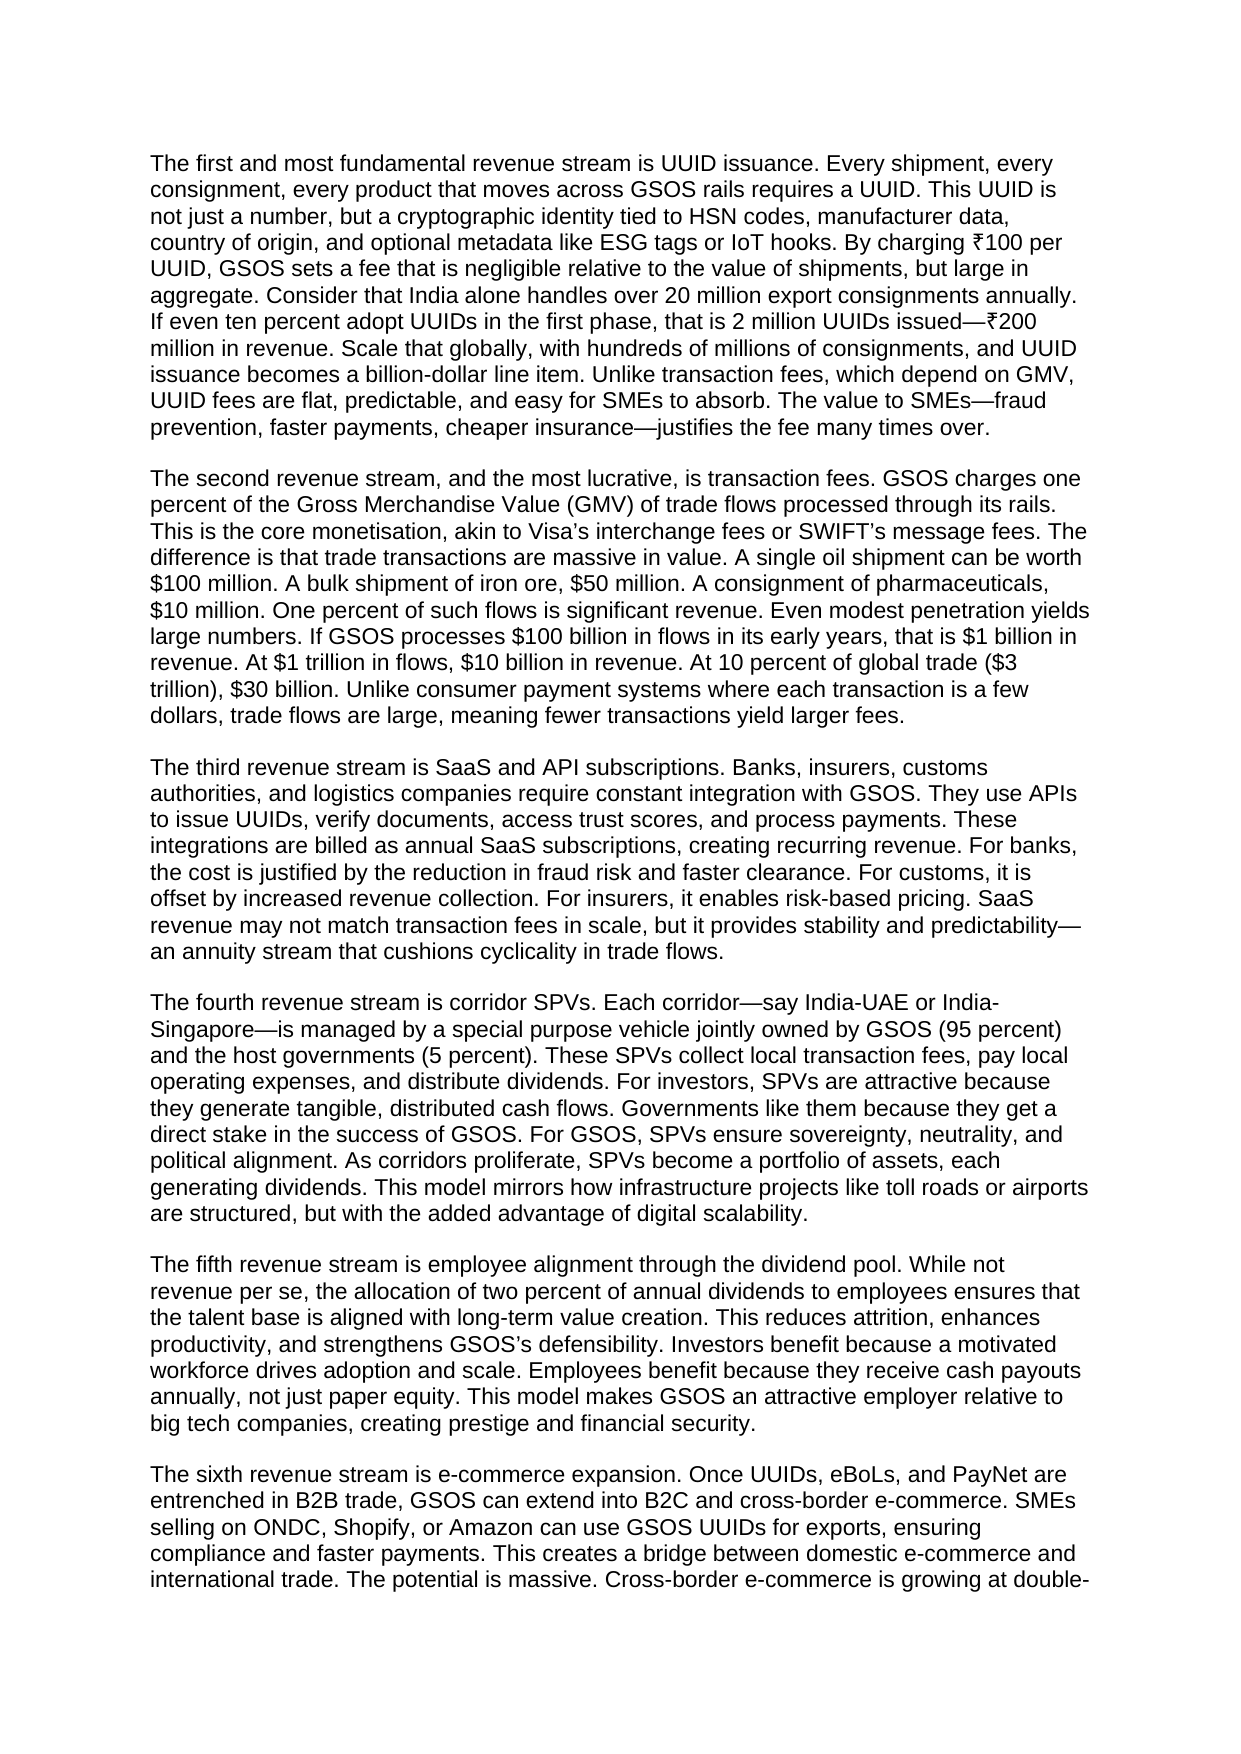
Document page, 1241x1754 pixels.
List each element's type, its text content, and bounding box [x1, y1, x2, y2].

text The second revenue stream, and the most lucrative, is transaction fees. GSOS charges one percent of the Gross Merchandise Value (GMV) of trade flows processed through its rails. This is the core monetisation, akin to Visa’s interchange fees or SWIFT’s message fees. The difference is that trade transactions are massive in value. A single oil shipment can be worth $100 million. A bulk shipment of iron ore, $50 million. A consignment of pharmaceuticals, $10 million. One percent of such flows is significant revenue. Even modest penetration yields large numbers. If GSOS processes $100 billion in flows in its early years, that is $1 billion in revenue. At $1 trillion in flows, $10 billion in revenue. At 10 percent of global trade ($3 trillion), $30 billion. Unlike consumer payment systems where each transaction is a few dollars, trade flows are large, meaning fewer transactions yield larger fees. [150, 465, 1090, 728]
text The fifth revenue stream is employee alignment through the dividend pool. While not revenue per se, the allocation of two percent of annual dividends to employees ensures that the talent base is aligned with long-term value creation. This reduces attrition, enhances productivity, and strengthens GSOS’s defensibility. Investors benefit because a motivated workforce drives adoption and scale. Employees benefit because they receive cash payouts annually, not just paper equity. This model makes GSOS an attractive employer relative to big tech companies, creating prestige and financial security. [150, 1251, 1090, 1436]
text The fourth revenue stream is corridor SPVs. Each corridor—say India-UAE or India-Singapore—is managed by a special purpose vehicle jointly owned by GSOS (95 percent) and the host governments (5 percent). These SPVs collect local transaction fees, pay local operating expenses, and distribute dividends. For investors, SPVs are attractive because they generate tangible, distributed cash flows. Governments like them because they get a direct stake in the success of GSOS. For GSOS, SPVs ensure sovereignty, neutrality, and political alignment. As corridors proliferate, SPVs become a portfolio of assets, each generating dividends. This model mirrors how infrastructure projects like toll roads or airports are structured, but with the added advantage of digital scalability. [150, 989, 1090, 1226]
text The third revenue stream is SaaS and API subscriptions. Banks, insurers, customs authorities, and logistics companies require constant integration with GSOS. They use APIs to issue UUIDs, verify documents, access trust scores, and process payments. These integrations are billed as annual SaaS subscriptions, creating recurring revenue. For banks, the cost is justified by the reduction in fraud risk and faster clearance. For customs, it is offset by increased revenue collection. For insurers, it enables risk-based pricing. SaaS revenue may not match transaction fees in scale, but it provides stability and predictability—an annuity stream that cushions cyclicality in trade flows. [150, 753, 1090, 964]
text The first and most fundamental revenue stream is UUID issuance. Every shipment, every consignment, every product that moves across GSOS rails requires a UUID. This UUID is not just a number, but a cryptographic identity tied to HSN codes, manufacturer data, country of origin, and optional metadata like ESG tags or IoT hooks. By charging ₹100 per UUID, GSOS sets a fee that is negligible relative to the value of shipments, but large in aggregate. Consider that India alone handles over 20 million export consignments annually. If even ten percent adopt UUIDs in the first phase, that is 2 million UUIDs issued—₹200 million in revenue. Scale that globally, with hundreds of millions of consignments, and UUID issuance becomes a billion-dollar line item. Unlike transaction fees, which depend on GMV, UUID fees are flat, predictable, and easy for SMEs to absorb. The value to SMEs—fraud prevention, faster payments, cheaper insurance—justifies the fee many times over. [150, 150, 1090, 440]
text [150, 1461, 1090, 1593]
